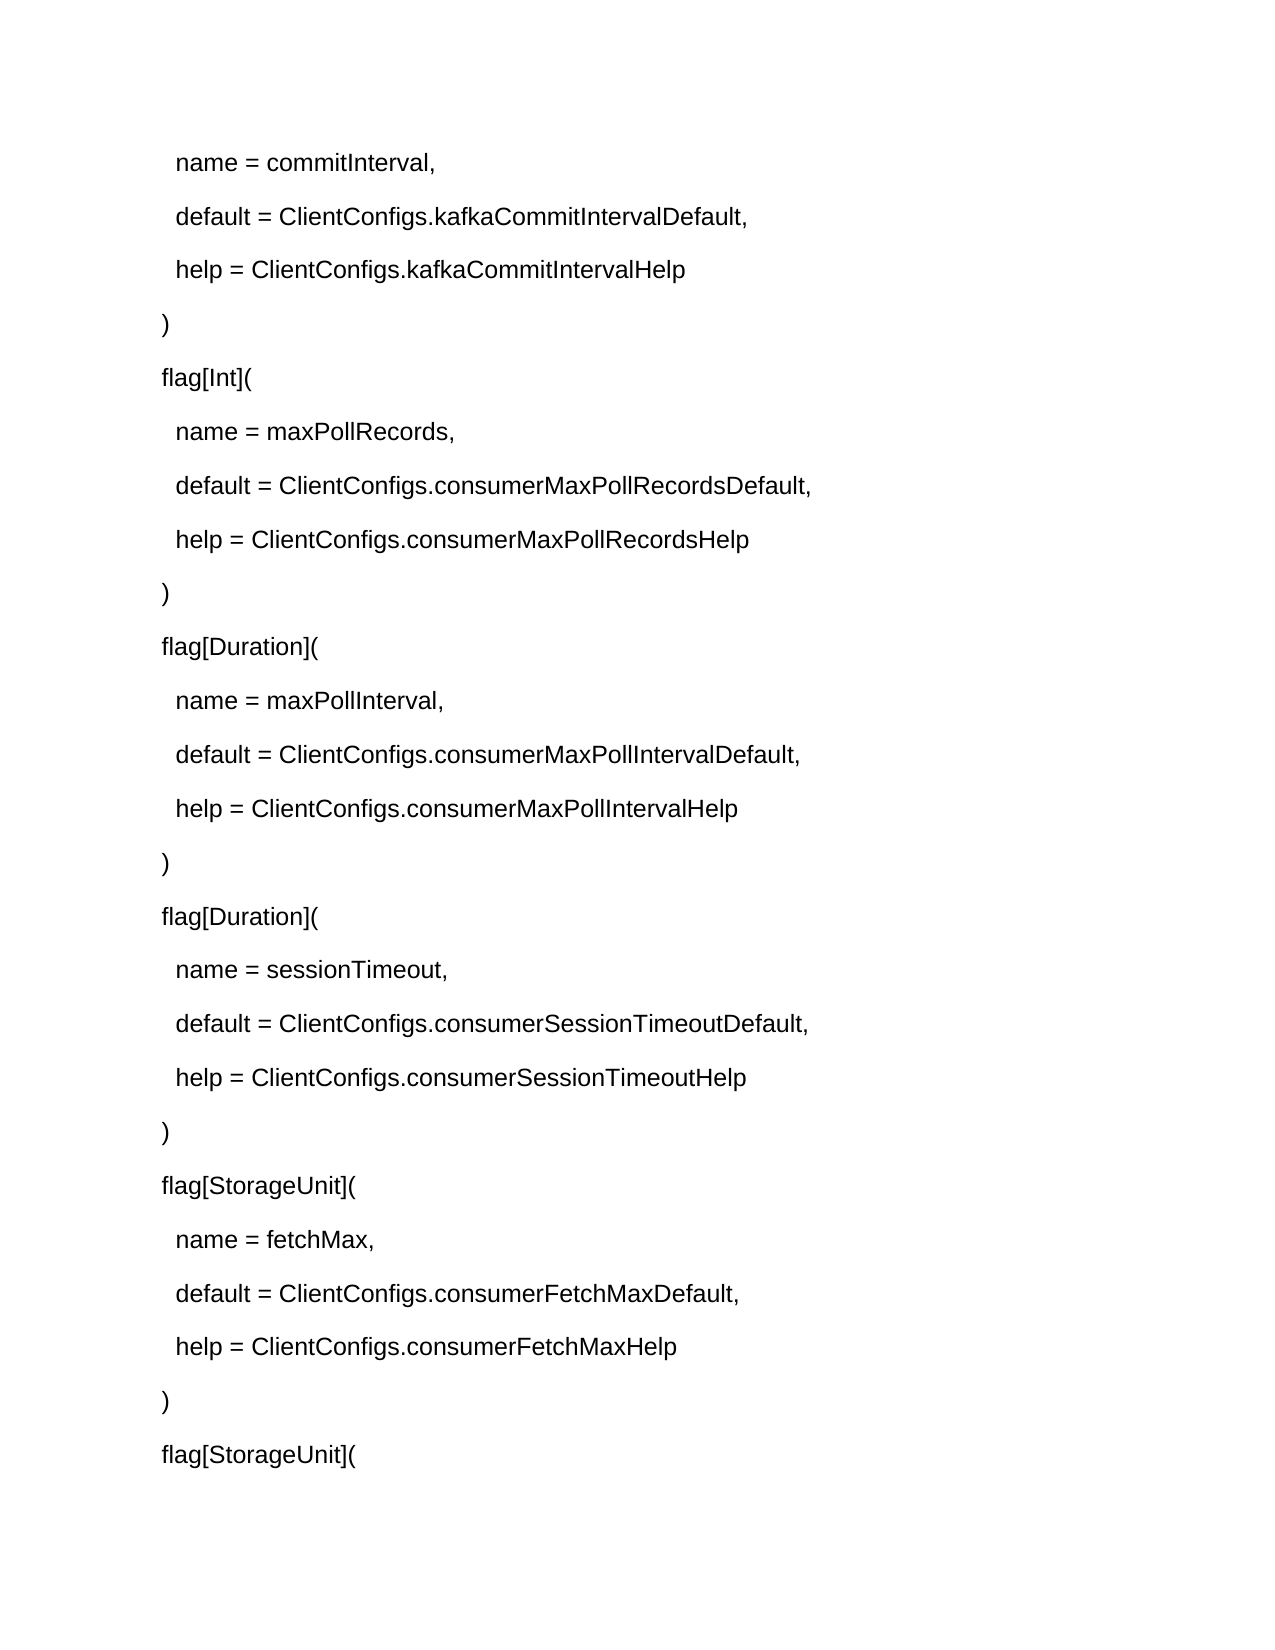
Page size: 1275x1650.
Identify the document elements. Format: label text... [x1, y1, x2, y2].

text help = ClientConfigs.consumerSessionTimeoutHelp [148, 1063, 1127, 1092]
text ) [148, 848, 1127, 876]
text ) [148, 309, 1127, 338]
text help = ClientConfigs.consumerFetchMaxHelp [148, 1332, 1127, 1361]
text ) [148, 1386, 1127, 1415]
text name = sessionTimeout, [148, 955, 1127, 984]
text ) [148, 1117, 1127, 1146]
text flag[Duration]( [148, 902, 1127, 930]
text help = ClientConfigs.consumerMaxPollIntervalHelp [148, 794, 1127, 823]
text ) [148, 578, 1127, 607]
text name = maxPollRecords, [148, 417, 1127, 446]
text flag[Int]( [148, 363, 1127, 392]
text default = ClientConfigs.consumerSessionTimeoutDefault, [148, 1009, 1127, 1038]
text name = fetchMax, [148, 1225, 1127, 1253]
text help = ClientConfigs.kafkaCommitIntervalHelp [148, 255, 1127, 284]
text default = ClientConfigs.consumerFetchMaxDefault, [148, 1278, 1127, 1307]
text help = ClientConfigs.consumerMaxPollRecordsHelp [148, 524, 1127, 553]
text default = ClientConfigs.consumerMaxPollRecordsDefault, [148, 471, 1127, 499]
text flag[StorageUnit]( [148, 1440, 1127, 1469]
text name = maxPollInterval, [148, 686, 1127, 715]
text flag[Duration]( [148, 632, 1127, 661]
text default = ClientConfigs.kafkaCommitIntervalDefault, [148, 201, 1127, 230]
text name = commitInterval, [148, 148, 1127, 176]
text default = ClientConfigs.consumerMaxPollIntervalDefault, [148, 740, 1127, 769]
text flag[StorageUnit]( [148, 1171, 1127, 1199]
